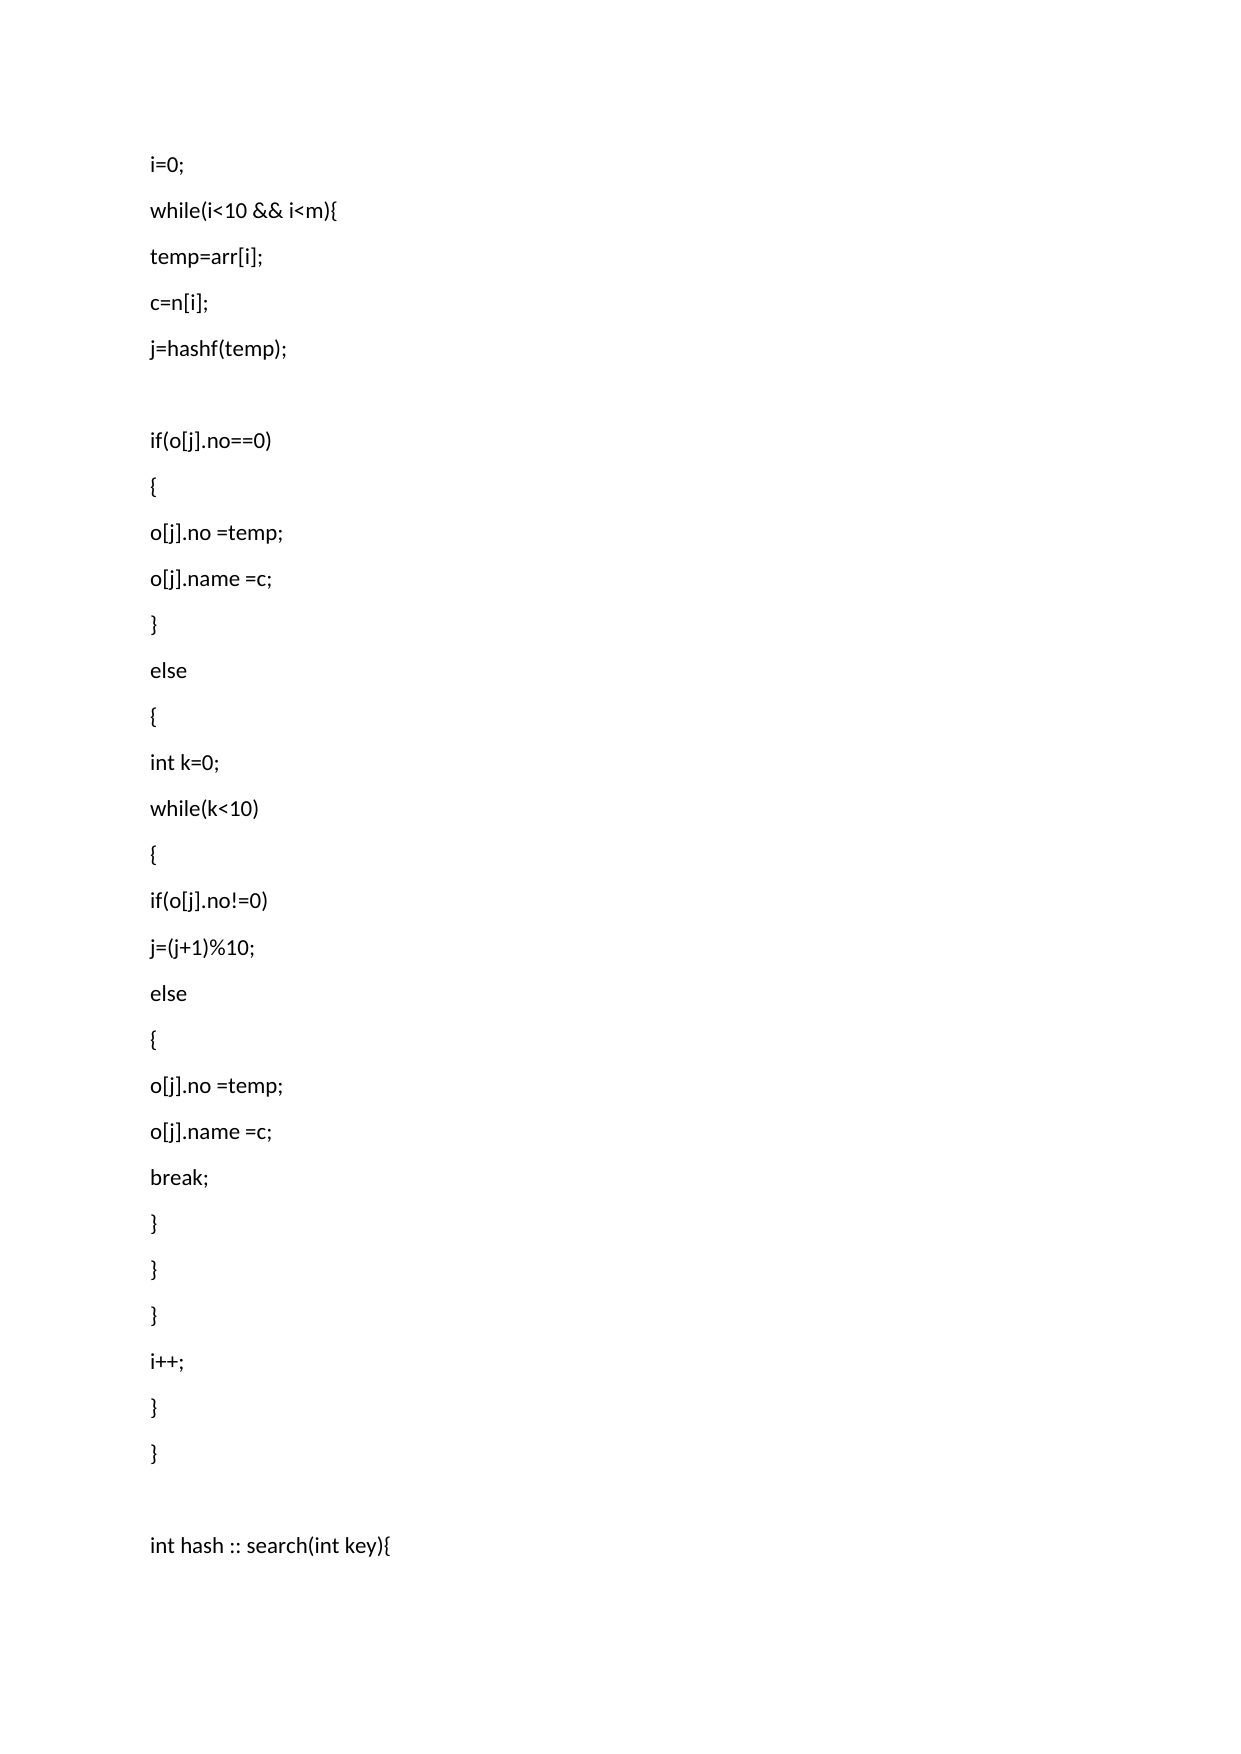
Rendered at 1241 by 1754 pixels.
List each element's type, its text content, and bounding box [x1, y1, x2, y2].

text int k=0; [150, 748, 1090, 777]
text } [150, 1255, 1090, 1283]
text else [150, 979, 1090, 1007]
text } [150, 1301, 1090, 1329]
text } [150, 610, 1090, 638]
text j=(j+1)%10; [150, 933, 1090, 961]
text i=0; [150, 150, 1090, 178]
text o[j].name =c; [150, 1117, 1090, 1145]
text temp=arr[i]; [150, 242, 1090, 270]
text o[j].name =c; [150, 564, 1090, 592]
text { [150, 702, 1090, 731]
text } [150, 1439, 1090, 1467]
text } [150, 1393, 1090, 1421]
text o[j].no =temp; [150, 518, 1090, 546]
text j=hashf(temp); [150, 334, 1090, 362]
text while(k<10) [150, 794, 1090, 823]
text { [150, 472, 1090, 500]
text { [150, 841, 1090, 869]
text o[j].no =temp; [150, 1071, 1090, 1099]
text i++; [150, 1347, 1090, 1375]
text if(o[j].no==0) [150, 426, 1090, 454]
text while(i<10 && i<m){ [150, 196, 1090, 224]
text int hash :: search(int key){ [150, 1531, 1090, 1559]
text { [150, 1025, 1090, 1053]
text } [150, 1209, 1090, 1237]
text c=n[i]; [150, 288, 1090, 316]
text else [150, 656, 1090, 684]
text if(o[j].no!=0) [150, 887, 1090, 915]
text break; [150, 1163, 1090, 1191]
